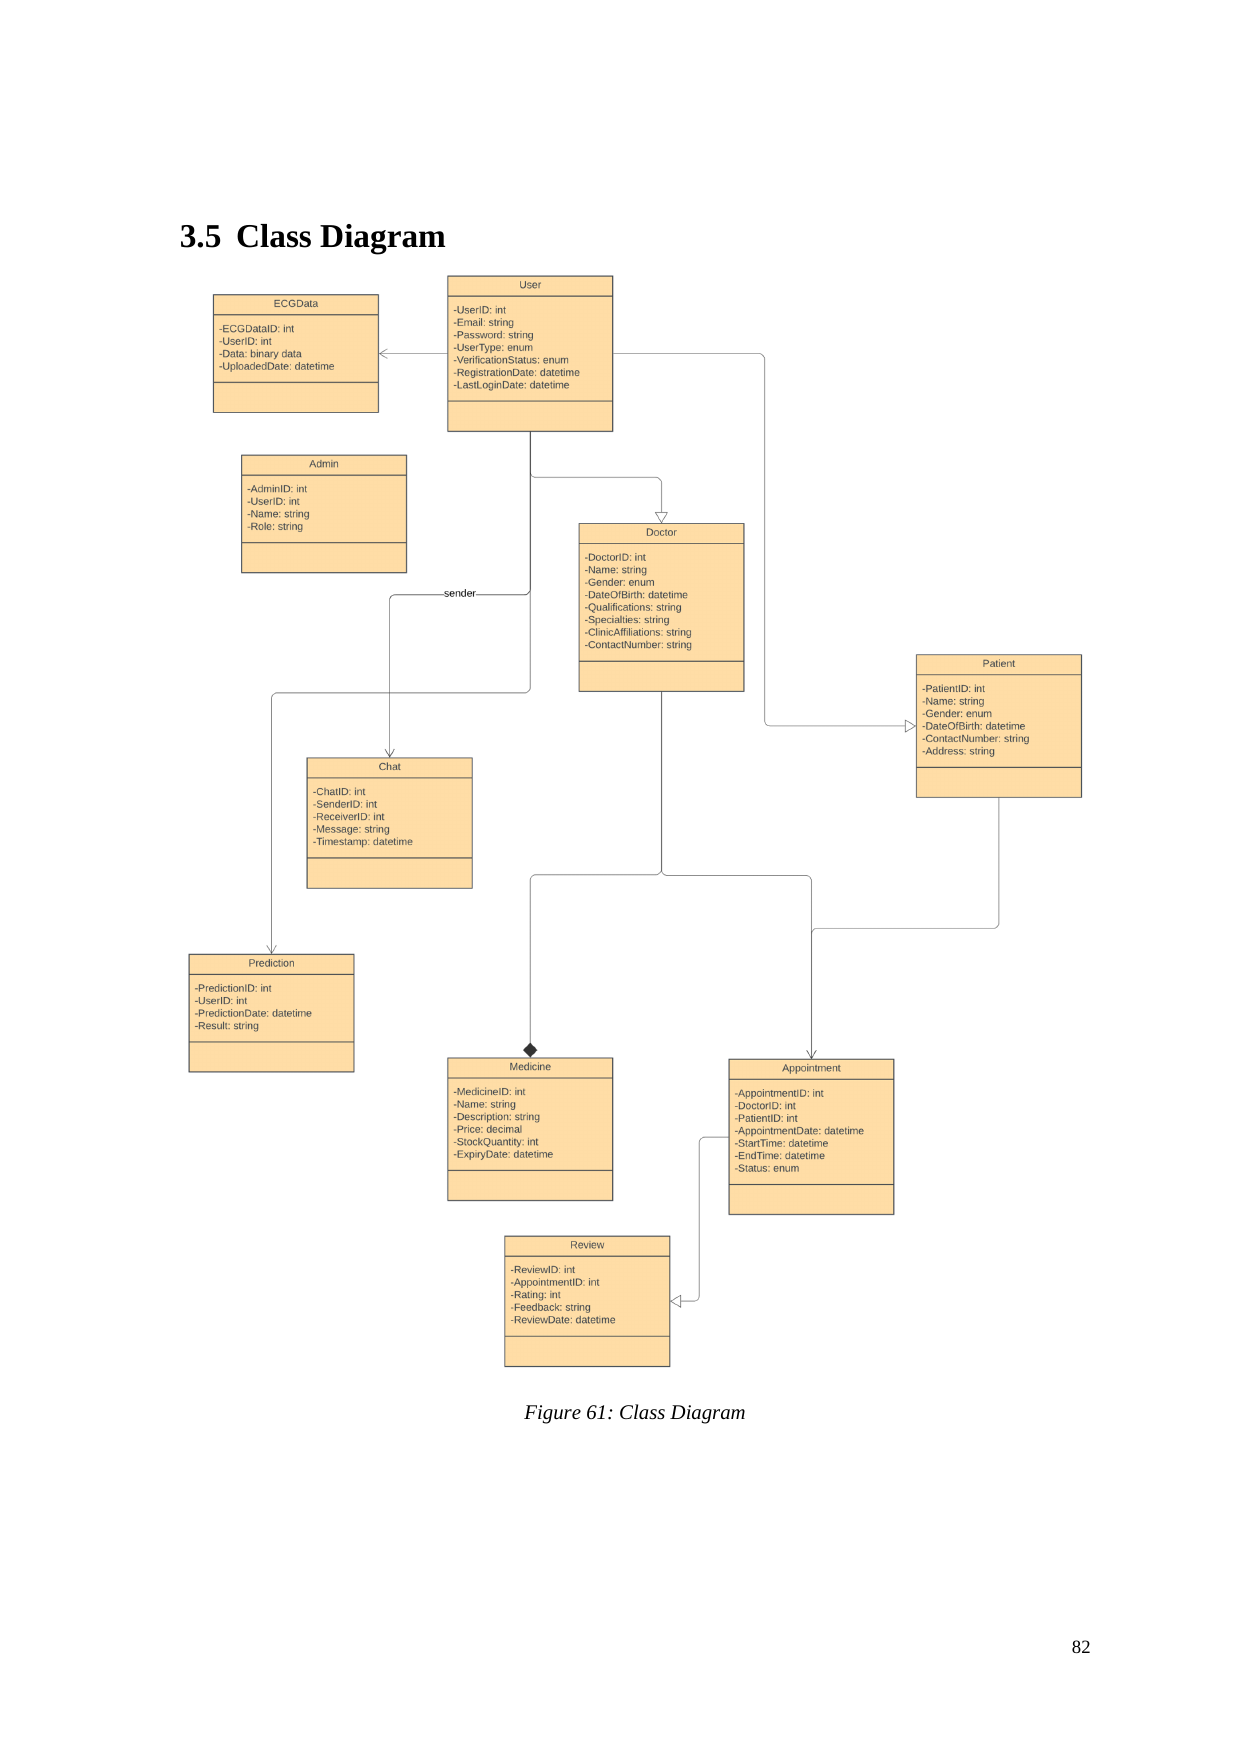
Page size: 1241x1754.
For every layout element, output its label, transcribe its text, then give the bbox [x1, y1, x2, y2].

picture [179, 267, 1091, 1376]
subtitle Class Diagram [179, 216, 1090, 254]
